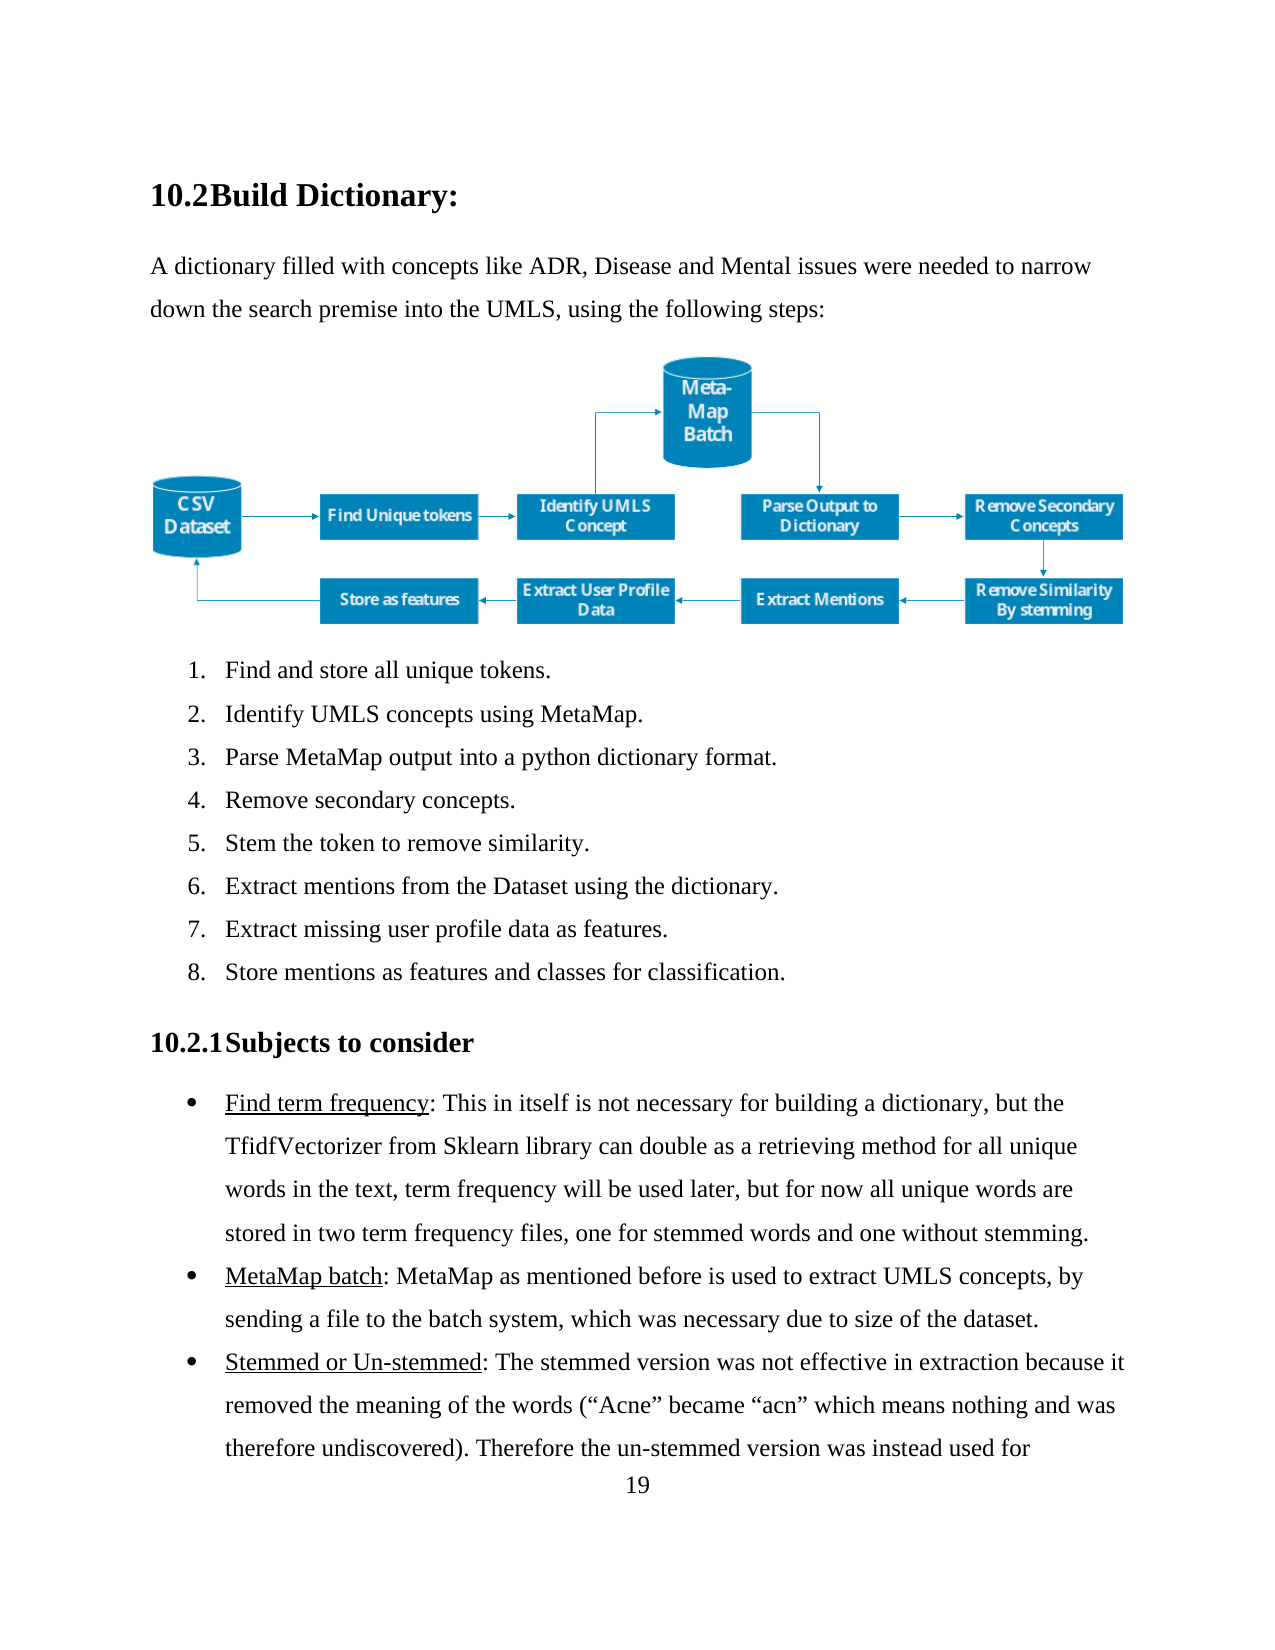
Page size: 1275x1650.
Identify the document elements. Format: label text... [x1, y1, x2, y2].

list MetaMap batch: MetaMap as mentioned before is used to extract UMLS concepts, by sending a file to the batch system, which was necessary due to size of the dataset. [187, 1261, 1125, 1333]
list Extract missing user profile data as features. [187, 914, 1125, 943]
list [187, 1347, 1125, 1462]
list Stem the token to remove similarity. [187, 828, 1125, 857]
subtitle Subjects to consider [150, 1026, 1125, 1059]
list Identify UMLS concepts using MetaMap. [187, 699, 1125, 727]
subtitle Build Dictionary: [150, 175, 1125, 213]
text A dictionary filled with concepts like ADR, Disease and Mental issues were needed to narrow down the search premise into the UMLS, using the following steps: [150, 251, 1125, 323]
list Store mentions as features and classes for classification. [187, 957, 1125, 986]
list Find and store all unique tokens. [187, 656, 1125, 684]
list Extract mentions from the Dataset using the dictionary. [187, 871, 1125, 900]
list Remove secondary concepts. [187, 785, 1125, 814]
list Find term frequency: This in itself is not necessary for building a dictionary, but the TfidfVectorizer from Sklearn library can double as a retrieving method for all unique words in the text, term frequency will be used later, but for now all unique words are stored in two term frequency files, one for stemmed words and one without stemming. [187, 1088, 1125, 1246]
list Parse MetaMap output into a python dictionary format. [187, 742, 1125, 771]
